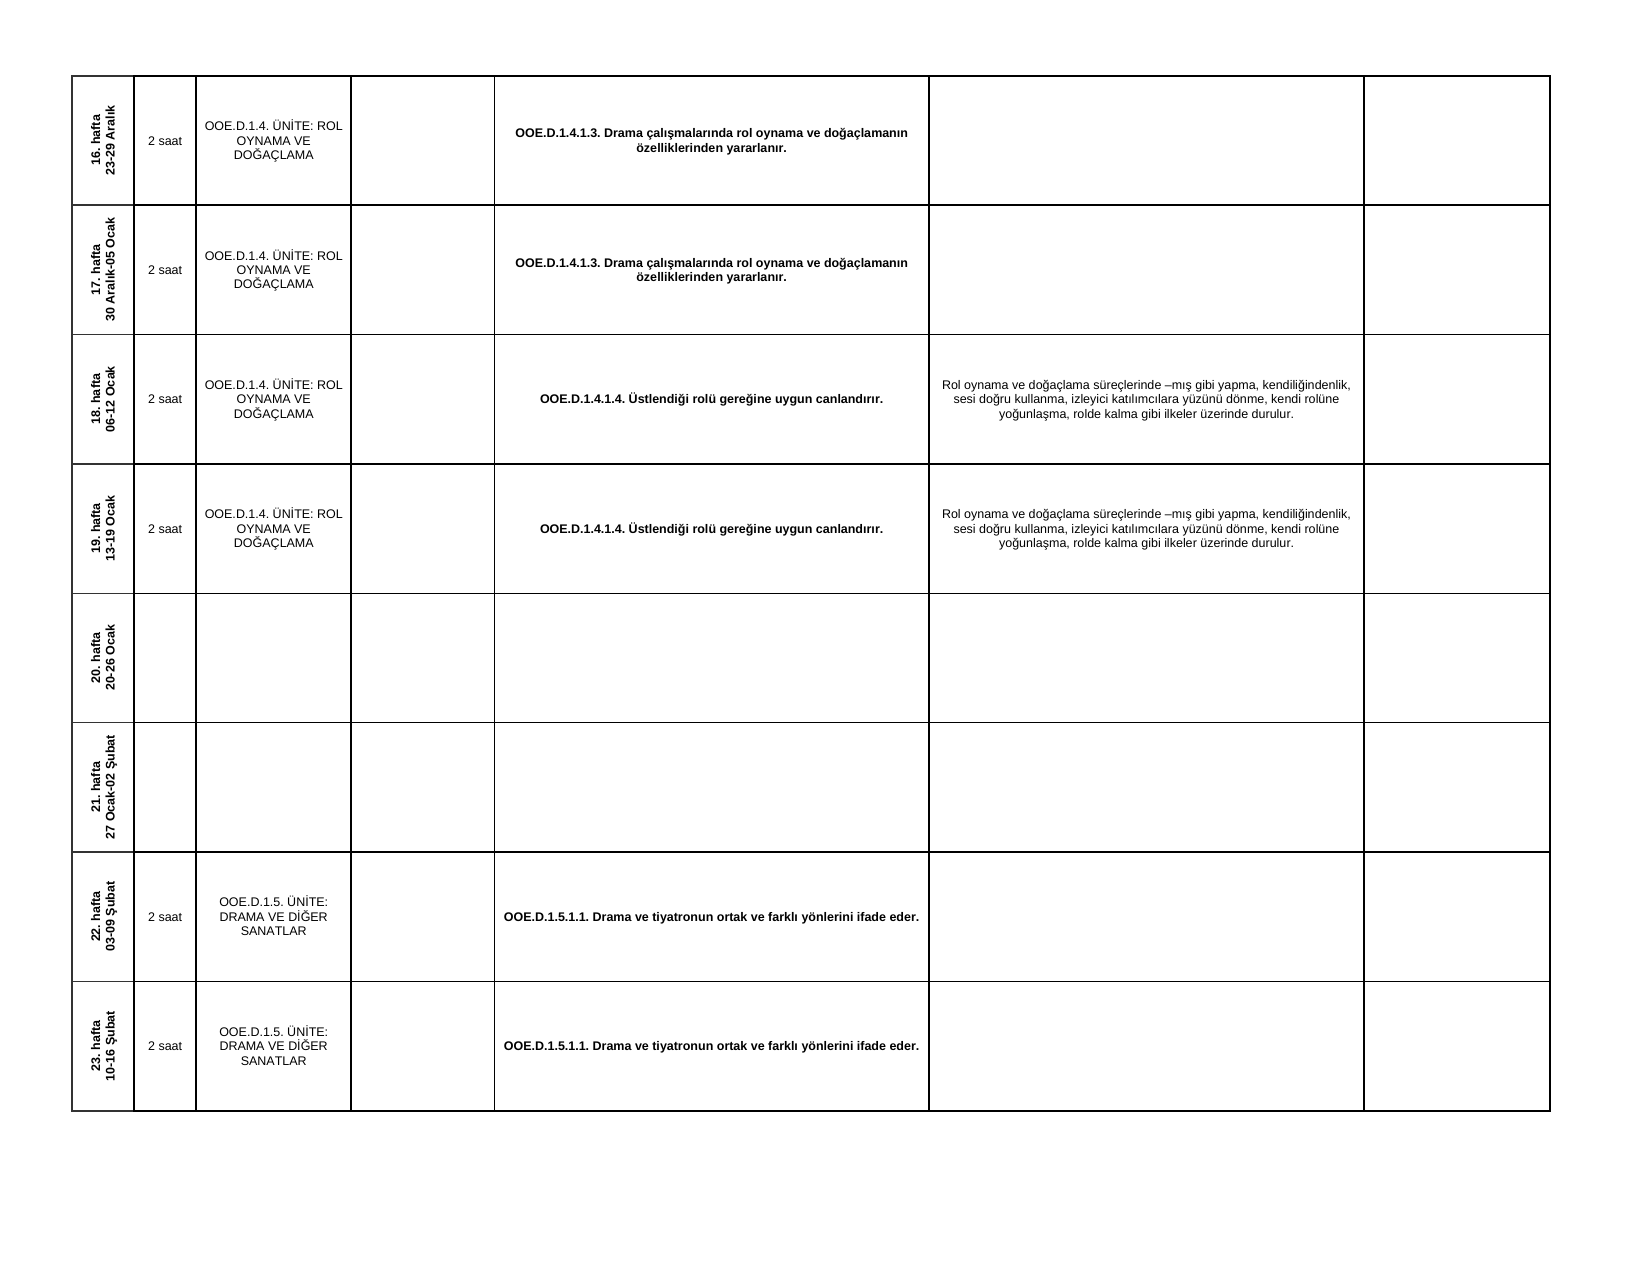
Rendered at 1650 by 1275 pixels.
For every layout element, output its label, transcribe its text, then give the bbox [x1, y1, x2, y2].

table_cell [352, 77, 494, 204]
table_cell OOE.D.1.4.1.4. Üstlendiği rolü gereğine uygun canlandırır. [495, 335, 928, 463]
table_cell OOE.D.1.4. ÜNİTE: ROL OYNAMA VE DOĞAÇLAMA [197, 335, 350, 463]
table_cell OOE.D.1.4. ÜNİTE: ROL OYNAMA VE DOĞAÇLAMA [197, 206, 350, 334]
table_cell [495, 723, 928, 851]
table_cell 16. hafta 23-29 Aralık [73, 77, 133, 204]
table_cell [1365, 77, 1549, 204]
table_cell [1365, 723, 1549, 851]
table_cell OOE.D.1.5.1.1. Drama ve tiyatronun ortak ve farklı yönlerini ifade eder. [495, 982, 928, 1110]
table_cell [495, 594, 928, 722]
table_cell 2 saat [135, 77, 195, 204]
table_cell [197, 853, 350, 981]
table_cell 17. hafta 30 Aralık-05 Ocak [73, 206, 133, 334]
table_cell 2 saat [135, 206, 195, 334]
table_cell [352, 723, 494, 851]
table_cell [352, 335, 494, 463]
table_cell [930, 594, 1363, 722]
table_cell OOE.D.1.4.1.3. Drama çalışmalarında rol oynama ve doğaçlamanın özelliklerinden yararlanır. [495, 77, 928, 204]
table_cell 2 saat [135, 465, 195, 592]
table_cell [1365, 982, 1549, 1110]
table_cell 19. hafta 13-19 Ocak [73, 465, 133, 592]
table_cell [352, 982, 494, 1110]
table_cell OOE.D.1.4.1.3. Drama çalışmalarında rol oynama ve doğaçlamanın özelliklerinden yararlanır. [495, 206, 928, 334]
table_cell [197, 982, 350, 1110]
table_cell [197, 723, 350, 851]
table_cell [930, 206, 1363, 334]
table_cell [930, 77, 1363, 204]
table_cell 22. hafta 03-09 Şubat [73, 853, 133, 981]
table_cell 2 saat [135, 335, 195, 463]
table_cell [1365, 335, 1549, 463]
table_cell 2 saat [135, 982, 195, 1110]
table_cell 2 saat [135, 853, 195, 981]
table_cell [1365, 594, 1549, 722]
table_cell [197, 77, 350, 204]
table_cell [1365, 206, 1549, 334]
table_cell [1365, 465, 1549, 592]
table_cell [930, 982, 1363, 1110]
table_cell [352, 853, 494, 981]
table_cell 18. hafta 06-12 Ocak [73, 335, 133, 463]
table_cell OOE.D.1.4.1.4. Üstlendiği rolü gereğine uygun canlandırır. [495, 465, 928, 592]
table_cell 23. hafta 10-16 Şubat [73, 982, 133, 1110]
table_cell OOE.D.1.5.1.1. Drama ve tiyatronun ortak ve farklı yönlerini ifade eder. [495, 853, 928, 981]
table_cell [352, 594, 494, 722]
table_cell [352, 206, 494, 334]
table_cell Rol oynama ve doğaçlama süreçlerinde –mış gibi yapma, kendiliğindenlik, sesi doğru kullanma, izleyici katılımcılara yüzünü dönme, kendi rolüne yoğunlaşma, rolde kalma gibi ilkeler üzerinde durulur. [930, 465, 1363, 592]
table_cell OOE.D.1.4. ÜNİTE: ROL OYNAMA VE DOĞAÇLAMA [197, 465, 350, 592]
table_cell [930, 723, 1363, 851]
table_cell [135, 723, 195, 851]
table_cell 21. hafta 27 Ocak-02 Şubat [73, 723, 133, 851]
table_cell 20. hafta 20-26 Ocak [73, 594, 133, 722]
table_cell Rol oynama ve doğaçlama süreçlerinde –mış gibi yapma, kendiliğindenlik, sesi doğru kullanma, izleyici katılımcılara yüzünü dönme, kendi rolüne yoğunlaşma, rolde kalma gibi ilkeler üzerinde durulur. [930, 335, 1363, 463]
table_cell [930, 853, 1363, 981]
table_cell [352, 465, 494, 592]
table_cell [197, 594, 350, 722]
table_cell [1365, 853, 1549, 981]
table_cell [135, 594, 195, 722]
